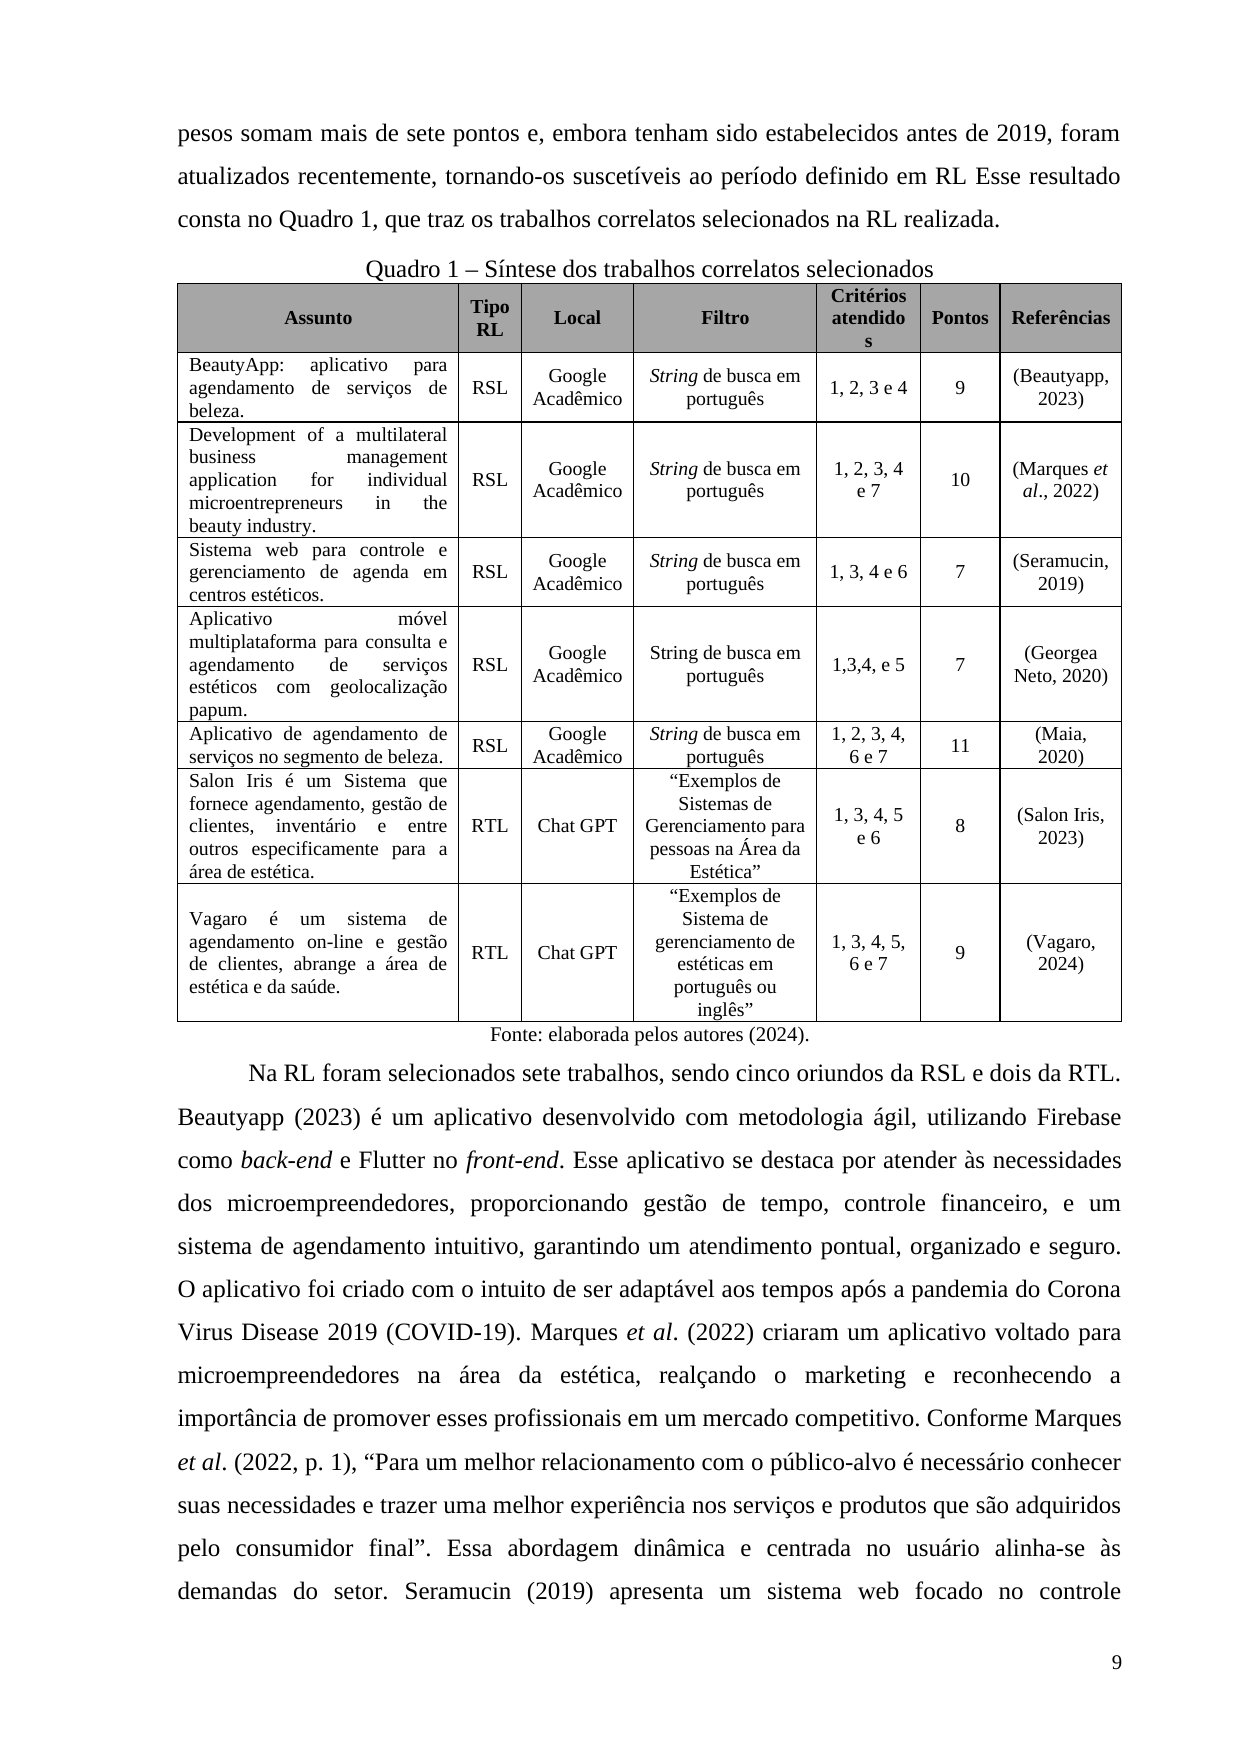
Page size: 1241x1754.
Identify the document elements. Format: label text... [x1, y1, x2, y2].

table_cell RTL [459, 884, 521, 1021]
table_cell Aplicativo de agendamento de serviços no segmento de beleza. [178, 722, 458, 768]
table_cell RTL [459, 769, 521, 883]
table_cell 1, 2, 3 e 4 [817, 353, 920, 421]
table_cell 9 [921, 884, 999, 1021]
table_cell (Marques et al., 2022) [1001, 423, 1121, 537]
table_cell Chat GPT [522, 884, 633, 1021]
table_cell Aplicativo móvel multiplataforma para consulta e agendamento de serviços estéticos com geolocalização papum. [178, 607, 458, 721]
table_cell RSL [459, 353, 521, 421]
table_cell 1, 2, 3, 4, 6 e 7 [817, 722, 920, 768]
table_header Critérios atendidos [817, 284, 920, 352]
table_header Pontos [921, 284, 999, 352]
table_cell Chat GPT [522, 769, 633, 883]
table_cell 7 [921, 538, 999, 606]
table_cell Google Acadêmico [522, 607, 633, 721]
table_cell “Exemplos de Sistemas de Gerenciamento para pessoas na Área da Estética” [634, 769, 816, 883]
table_cell Google Acadêmico [522, 722, 633, 768]
table_cell 9 [921, 353, 999, 421]
table_cell (Beautyapp, 2023) [1001, 353, 1121, 421]
table_cell “Exemplos de Sistema de gerenciamento de estéticas em português ou inglês” [634, 884, 816, 1021]
table_cell Google Acadêmico [522, 353, 633, 421]
table_cell (Salon Iris, 2023) [1001, 769, 1121, 883]
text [177, 1058, 1122, 1605]
table_cell (Maia, 2020) [1001, 722, 1121, 768]
table_cell 1, 2, 3, 4 e 7 [817, 423, 920, 537]
table_header Referências [1001, 284, 1121, 352]
table_cell (Georgea Neto, 2020) [1001, 607, 1121, 721]
table_cell BeautyApp: aplicativo para agendamento de serviços de beleza. [178, 353, 458, 421]
table_cell String de busca em português [634, 722, 816, 768]
table_cell 1, 3, 4, 5, 6 e 7 [817, 884, 920, 1021]
table_cell 1,3,4, e 5 [817, 607, 920, 721]
table_cell String de busca em português [634, 353, 816, 421]
table_cell (Vagaro, 2024) [1001, 884, 1121, 1021]
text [177, 118, 1122, 233]
table_cell 7 [921, 607, 999, 721]
table_cell 10 [921, 423, 999, 537]
text Fonte: elaborada pelos autores (2024). [177, 1022, 1122, 1046]
table_cell 1, 3, 4 e 6 [817, 538, 920, 606]
table_cell Google Acadêmico [522, 423, 633, 537]
table_cell RSL [459, 423, 521, 537]
table_cell Development of a multilateral business management application for individual microentrepreneurs in the beauty industry. [178, 423, 458, 537]
table_cell String de busca em português [634, 607, 816, 721]
table_cell RSL [459, 607, 521, 721]
table_cell String de busca em português [634, 423, 816, 537]
table_cell String de busca em português [634, 538, 816, 606]
table_cell Google Acadêmico [522, 538, 633, 606]
table_cell RSL [459, 722, 521, 768]
table_header Assunto [178, 284, 458, 352]
table_cell RSL [459, 538, 521, 606]
table_cell Vagaro é um sistema de agendamento on-line e gestão de clientes, abrange a área de estética e da saúde. [178, 884, 458, 1021]
table_cell (Seramucin, 2019) [1001, 538, 1121, 606]
table_header Local [522, 284, 633, 352]
table_cell 1, 3, 4, 5 e 6 [817, 769, 920, 883]
table_cell Sistema web para controle e gerenciamento de agenda em centros estéticos. [178, 538, 458, 606]
table_cell 11 [921, 722, 999, 768]
table_header Tipo RL [459, 284, 521, 352]
text Quadro 1 – Síntese dos trabalhos correlatos selecionados [177, 254, 1122, 282]
table_header Filtro [634, 284, 816, 352]
table_cell Salon Iris é um Sistema que fornece agendamento, gestão de clientes, inventário e entre outros especificamente para a área de estética. [178, 769, 458, 883]
table_cell 8 [921, 769, 999, 883]
